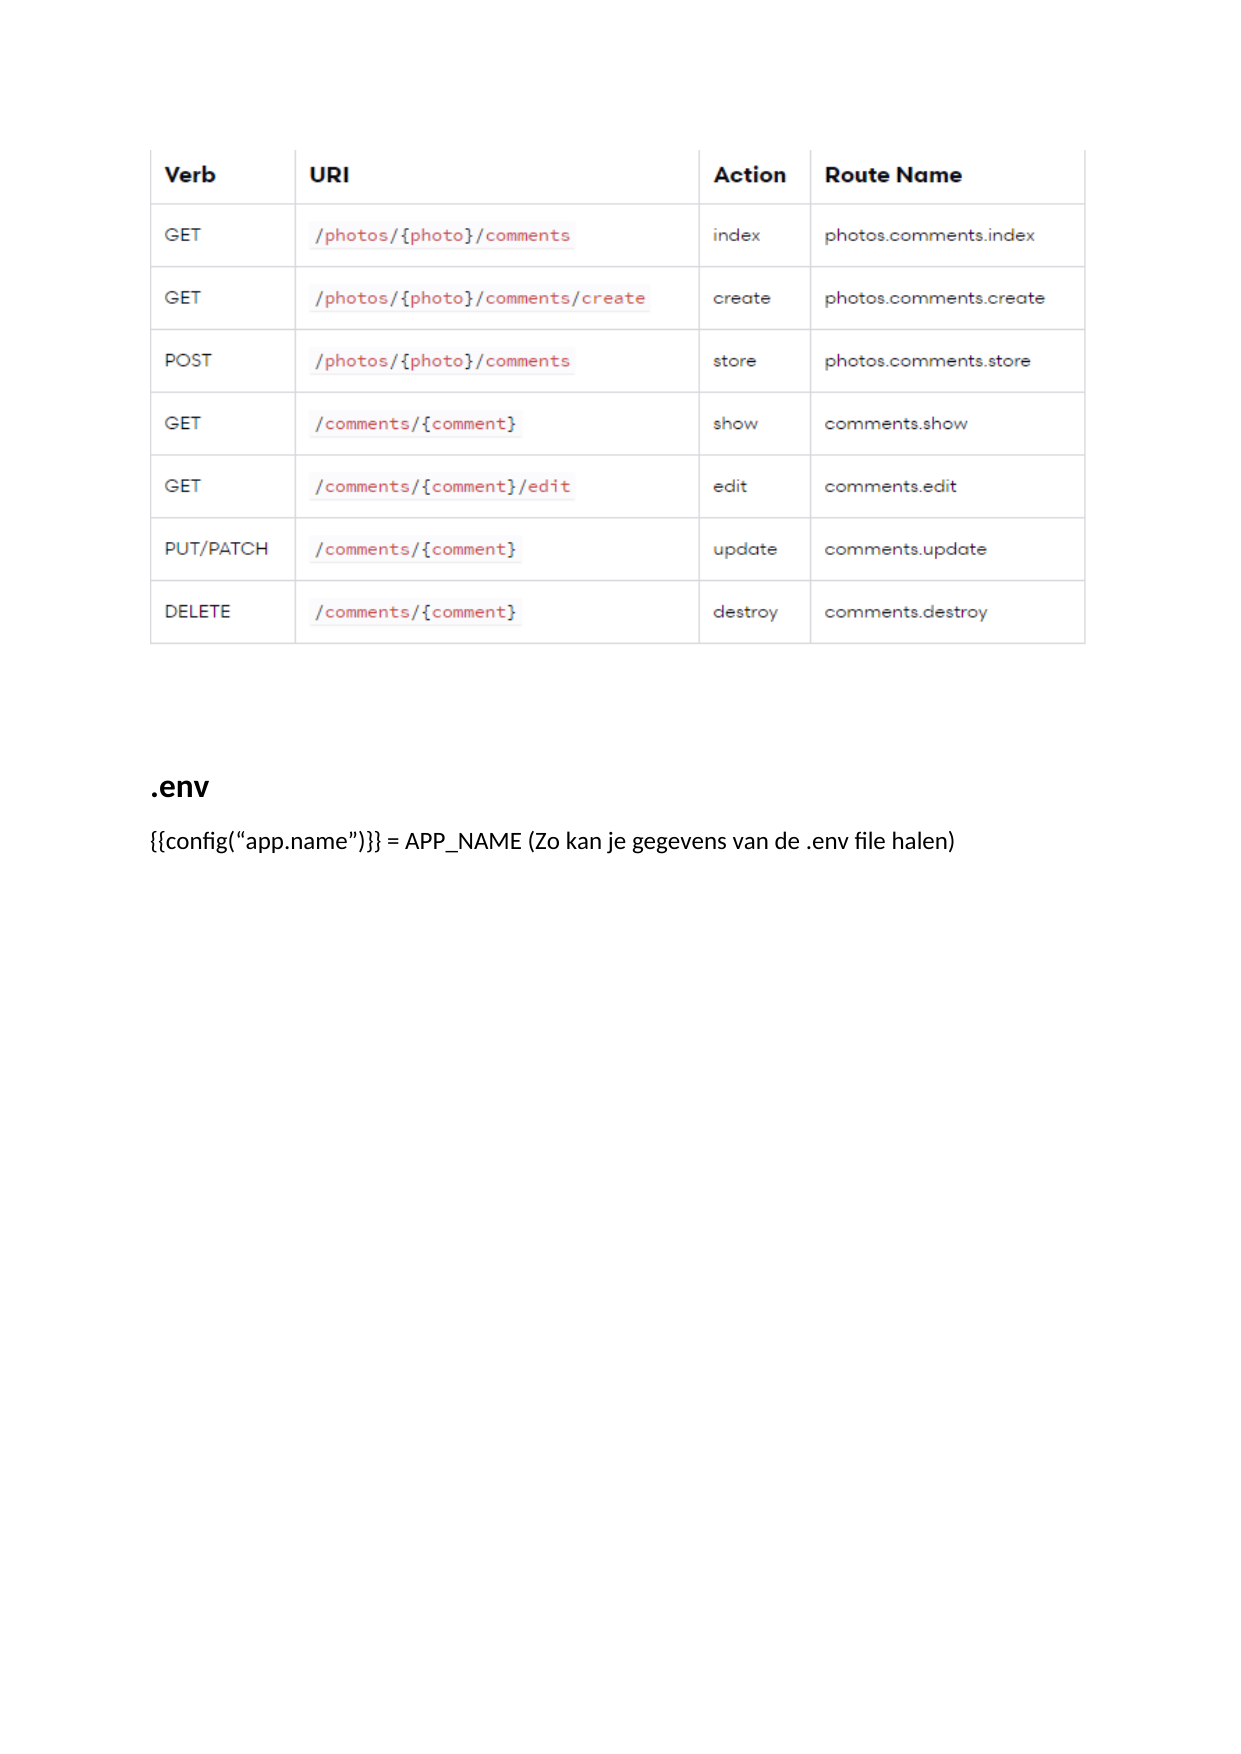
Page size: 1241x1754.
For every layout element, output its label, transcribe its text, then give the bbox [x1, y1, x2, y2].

text {{config(“app.name”)}} = APP_NAME (Zo kan je gegevens van de .env file halen) [150, 826, 1090, 856]
text .env [150, 765, 1090, 806]
picture [150, 150, 1089, 647]
